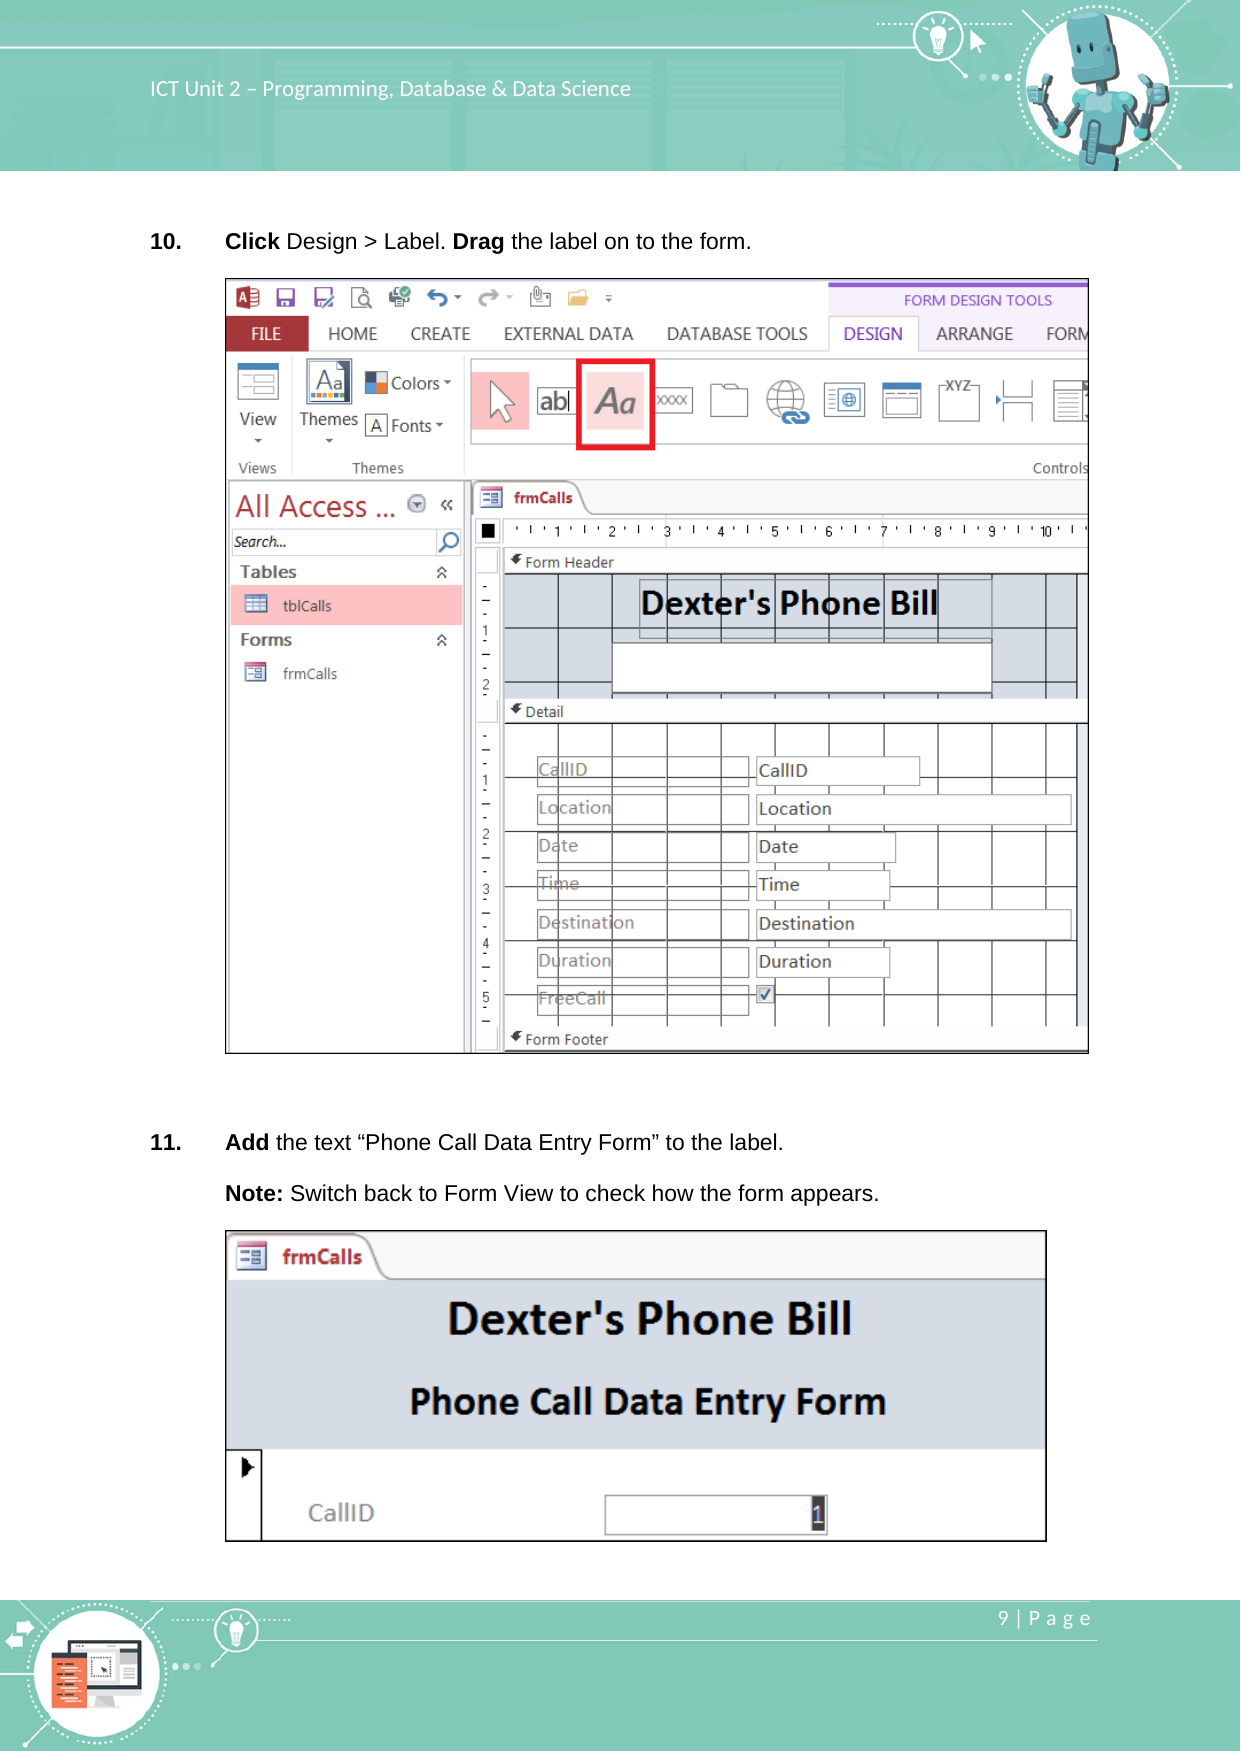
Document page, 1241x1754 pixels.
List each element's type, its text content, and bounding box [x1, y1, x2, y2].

picture [0, 1600, 1241, 1751]
text 10. Click Design > Label. Drag the label on to the form. [150, 228, 1090, 254]
picture [225, 1230, 1047, 1542]
text 11. Add the text “Phone Call Data Entry Form” to the label. [150, 1129, 1090, 1155]
picture [0, 0, 1241, 171]
text Note: Switch back to Form View to check how the form appears. [150, 1179, 1090, 1206]
picture [225, 278, 1089, 1054]
